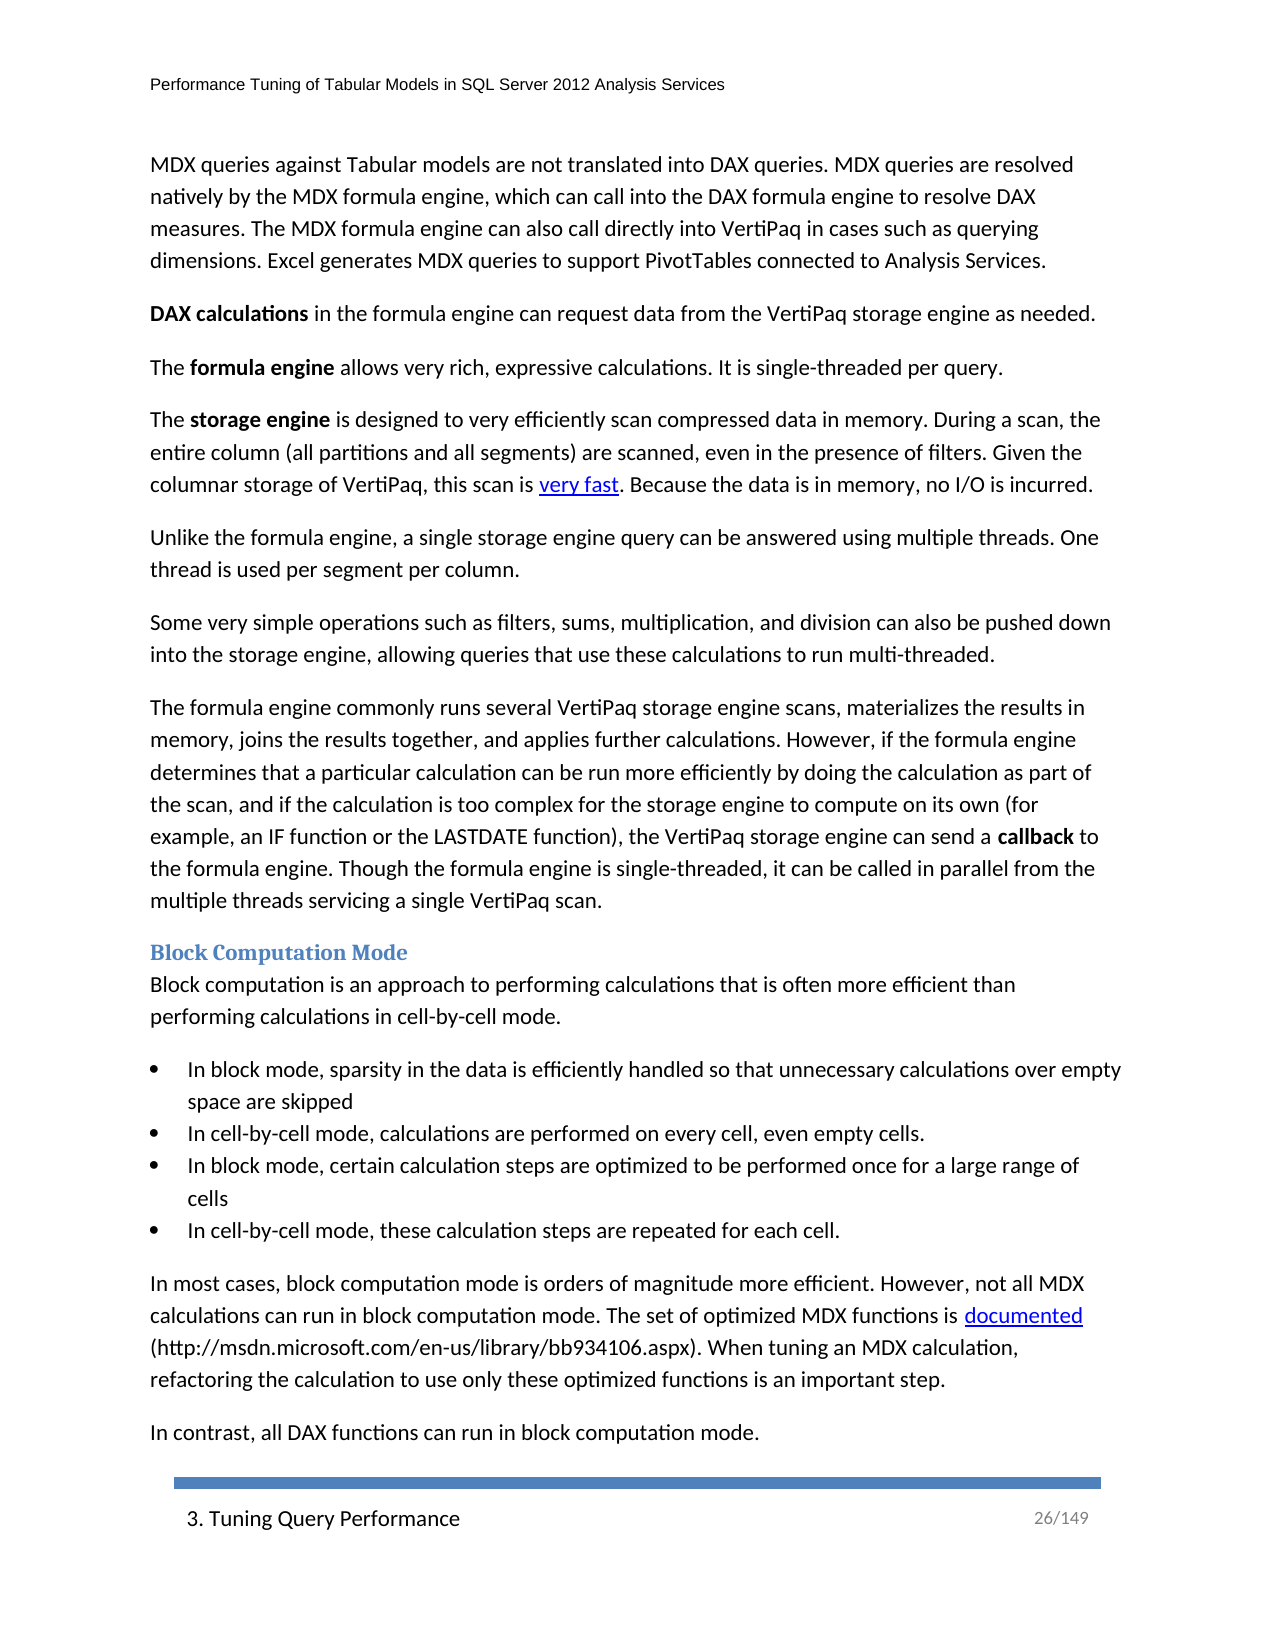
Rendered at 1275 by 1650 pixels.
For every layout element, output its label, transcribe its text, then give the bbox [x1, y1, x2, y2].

list In cell-by-cell mode, calculations are performed on every cell, even empty cells. [150, 1119, 1125, 1147]
text Some very simple operations such as filters, sums, multiplication, and division can also be pushed down into the storage engine, allowing queries that use these calculations to run multi-threaded. [150, 608, 1125, 668]
text The formula engine allows very rich, expressive calculations. It is single-threaded per query. [150, 353, 1125, 381]
text The storage engine is designed to very efficiently scan compressed data in memory. During a scan, the entire column (all partitions and all segments) are scanned, even in the presence of filters. Given the columnar storage of VertiPaq, this scan is very fast. Because the data is in memory, no I/O is incurred. [150, 406, 1125, 498]
list In block mode, certain calculation steps are optimized to be performed once for a large range of cells [150, 1152, 1125, 1212]
text In contrast, all DAX functions can run in block computation mode. [150, 1418, 1125, 1447]
subtitle Block Computation Mode [150, 939, 1125, 966]
list In block mode, sparsity in the data is efficiently handled so that unnecessary calculations over empty space are skipped [150, 1055, 1125, 1115]
text DAX calculations in the formula engine can request data from the VertiPaq storage engine as needed. [150, 299, 1125, 328]
text The formula engine commonly runs several VertiPaq storage engine scans, materializes the results in memory, joins the results together, and applies further calculations. However, if the formula engine determines that a particular calculation can be run more efficiently by doing the calculation as part of the scan, and if the calculation is too complex for the storage engine to compute on its own (for example, an IF function or the LASTDATE function), the VertiPaq storage engine can send a callback to the formula engine. Though the formula engine is single-threaded, it can be called in parallel from the multiple threads servicing a single VertiPaq scan. [150, 693, 1125, 914]
text MDX queries against Tabular models are not translated into DAX queries. MDX queries are resolved natively by the MDX formula engine, which can call into the DAX formula engine to resolve DAX measures. The MDX formula engine can also call directly into VertiPaq in cases such as querying dimensions. Excel generates MDX queries to support PivotTables connected to Analysis Services. [150, 150, 1125, 274]
text In most cases, block computation mode is orders of magnitude more efficient. However, not all MDX calculations can run in block computation mode. The set of optimized MDX functions is documented (http://msdn.microsoft.com/en-us/library/bb934106.aspx). When tuning an MDX calculation, refactoring the calculation to use only these optimized functions is an important step. [150, 1269, 1125, 1393]
text Block computation is an approach to performing calculations that is often more efficient than performing calculations in cell-by-cell mode. [150, 970, 1125, 1030]
text Unlike the formula engine, a single storage engine query can be answered using multiple threads. One thread is used per segment per column. [150, 523, 1125, 583]
list In cell-by-cell mode, these calculation steps are repeated for each cell. [150, 1216, 1125, 1244]
